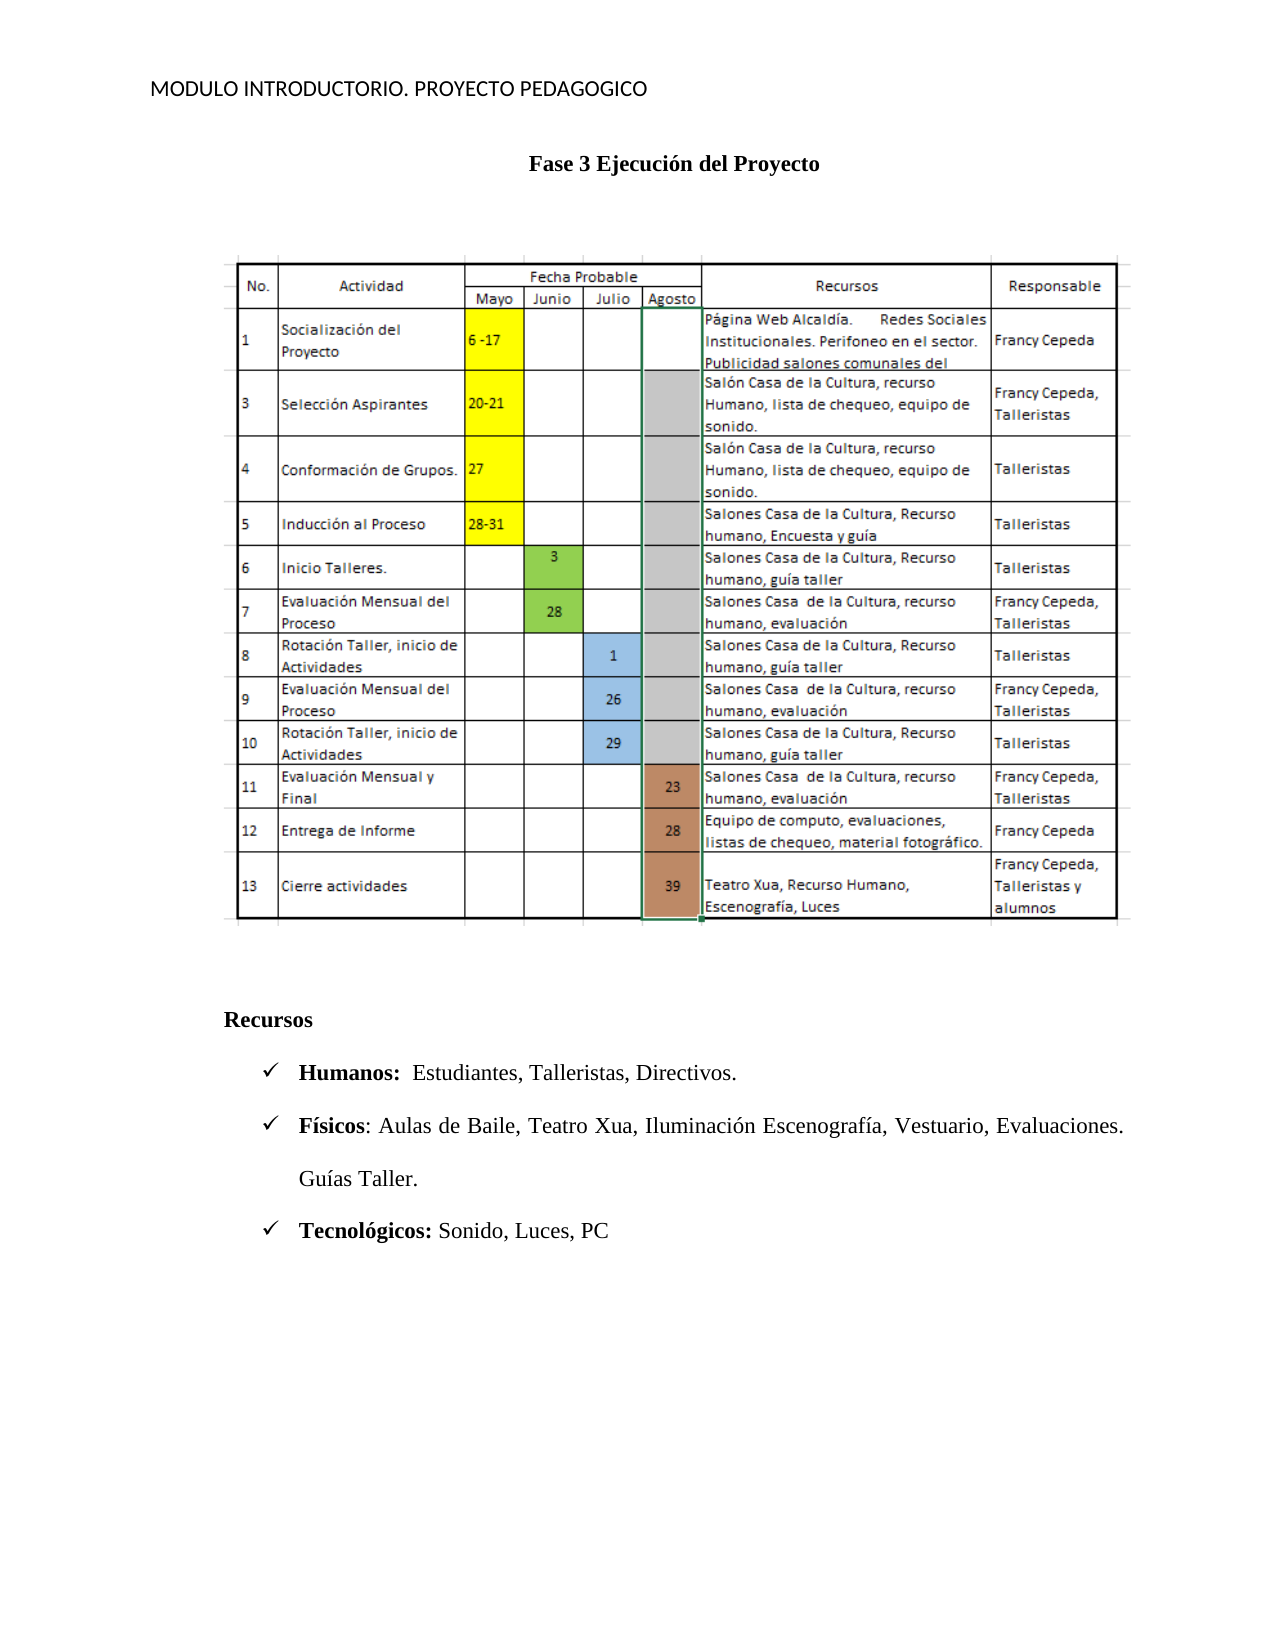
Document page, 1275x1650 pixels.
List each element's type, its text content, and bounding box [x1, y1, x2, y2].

text Fase 3 Ejecución del Proyecto [150, 150, 1125, 176]
list Humanos: Estudiantes, Talleristas, Directivos. [261, 1059, 1125, 1086]
picture [223, 255, 1131, 926]
text Recursos [150, 1006, 1125, 1033]
list Tecnológicos: Sonido, Luces, PC [261, 1217, 1125, 1244]
list Físicos: Aulas de Baile, Teatro Xua, Iluminación Escenografía, Vestuario, Evaluaciones. Guías Taller. [261, 1112, 1125, 1191]
